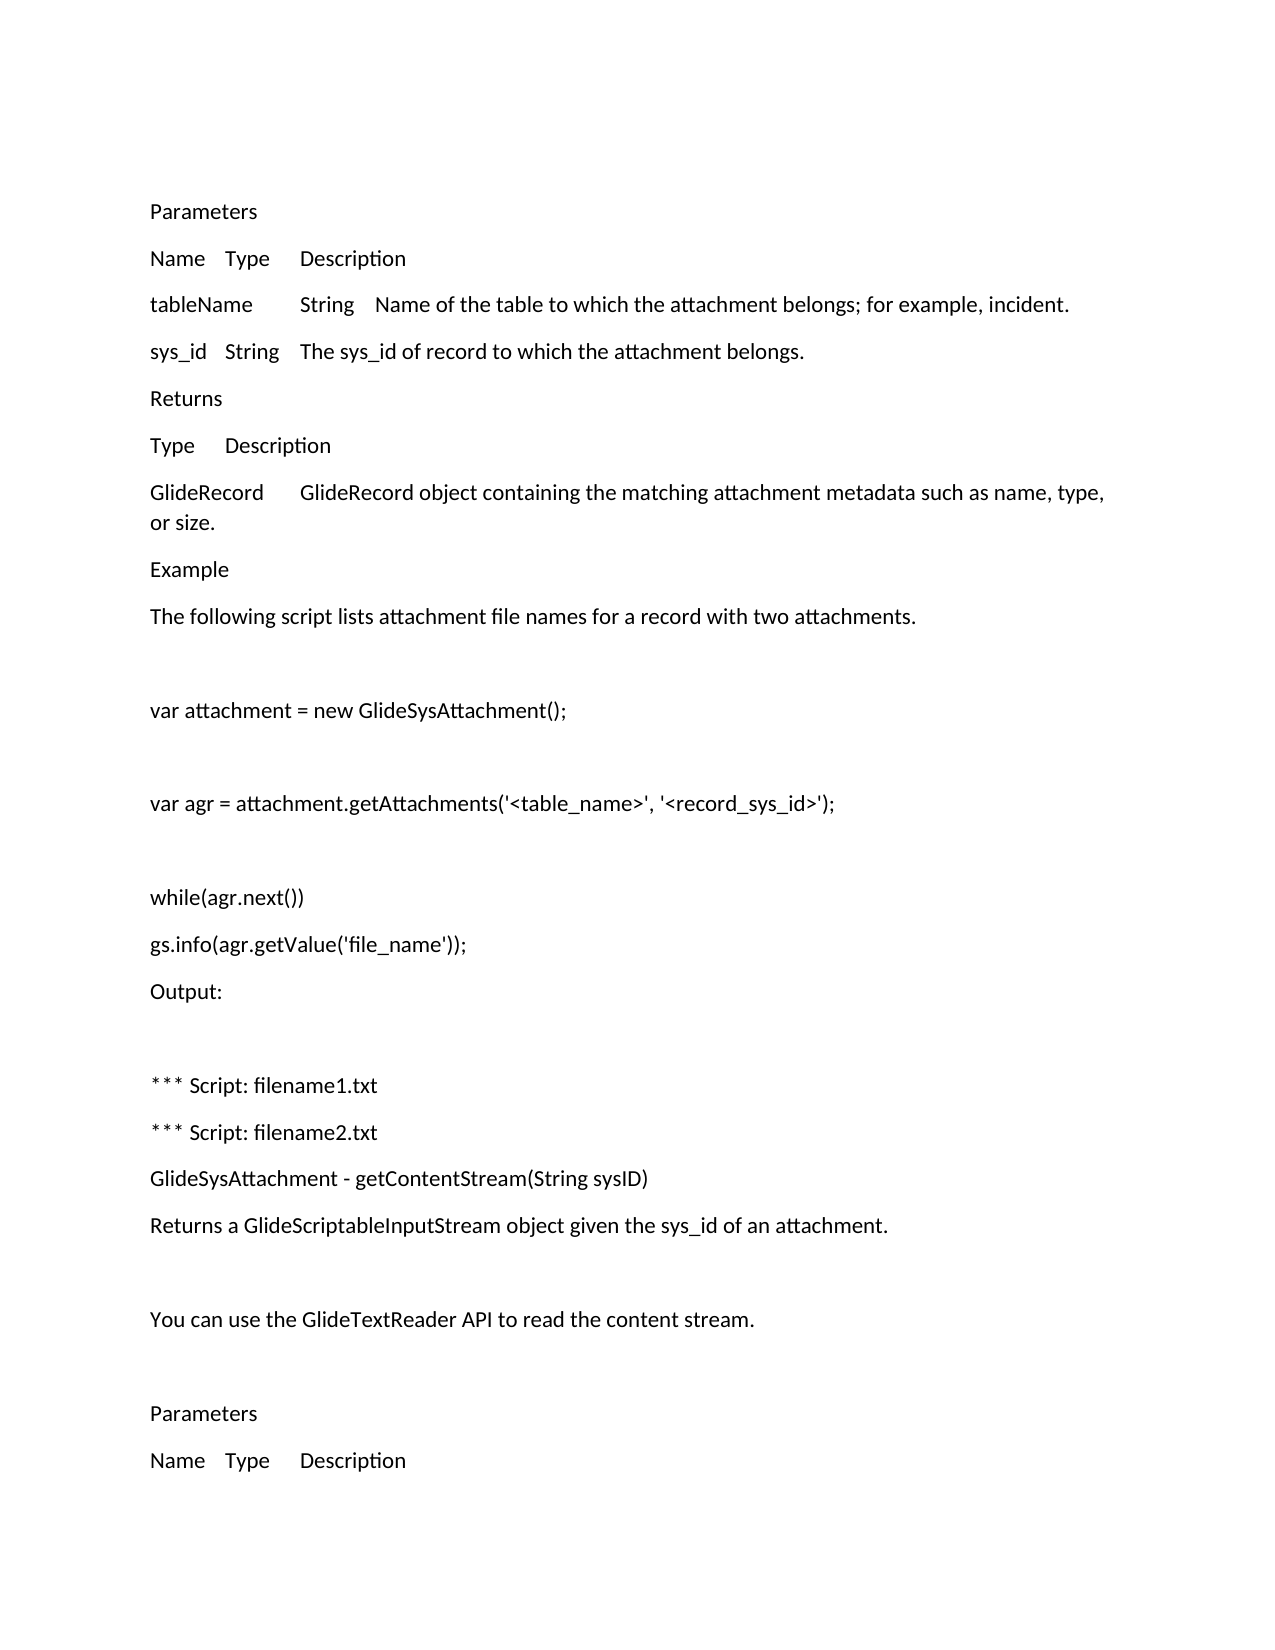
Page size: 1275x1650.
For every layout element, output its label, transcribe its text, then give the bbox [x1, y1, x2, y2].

text var attachment = new GlideSysAttachment(); [150, 696, 1125, 724]
text sys_id String The sys_id of record to which the attachment belongs. [150, 337, 1125, 366]
text Parameters [150, 197, 1125, 225]
text You can use the GlideTextReader API to read the content stream. [150, 1305, 1125, 1333]
text Output: [150, 977, 1125, 1005]
text Type Description [150, 431, 1125, 459]
text GlideSysAttachment - getContentStream(String sysID) [150, 1164, 1125, 1193]
text gs.info(agr.getValue('file_name')); [150, 930, 1125, 958]
text Returns a GlideScriptableInputStream object given the sys_id of an attachment. [150, 1211, 1125, 1239]
text while(agr.next()) [150, 883, 1125, 911]
text Example [150, 555, 1125, 583]
text GlideRecord GlideRecord object containing the matching attachment metadata such as name, type, or size. [150, 478, 1125, 536]
text Name Type Description [150, 244, 1125, 272]
text var agr = attachment.getAttachments('<table_name>', '<record_sys_id>'); [150, 789, 1125, 818]
text Name Type Description [150, 1446, 1125, 1474]
text *** Script: filename2.txt [150, 1118, 1125, 1146]
text Returns [150, 384, 1125, 412]
text tableName String Name of the table to which the attachment belongs; for example, incident. [150, 291, 1125, 319]
text *** Script: filename1.txt [150, 1071, 1125, 1099]
text The following script lists attachment file names for a record with two attachments. [150, 602, 1125, 630]
text Parameters [150, 1399, 1125, 1427]
